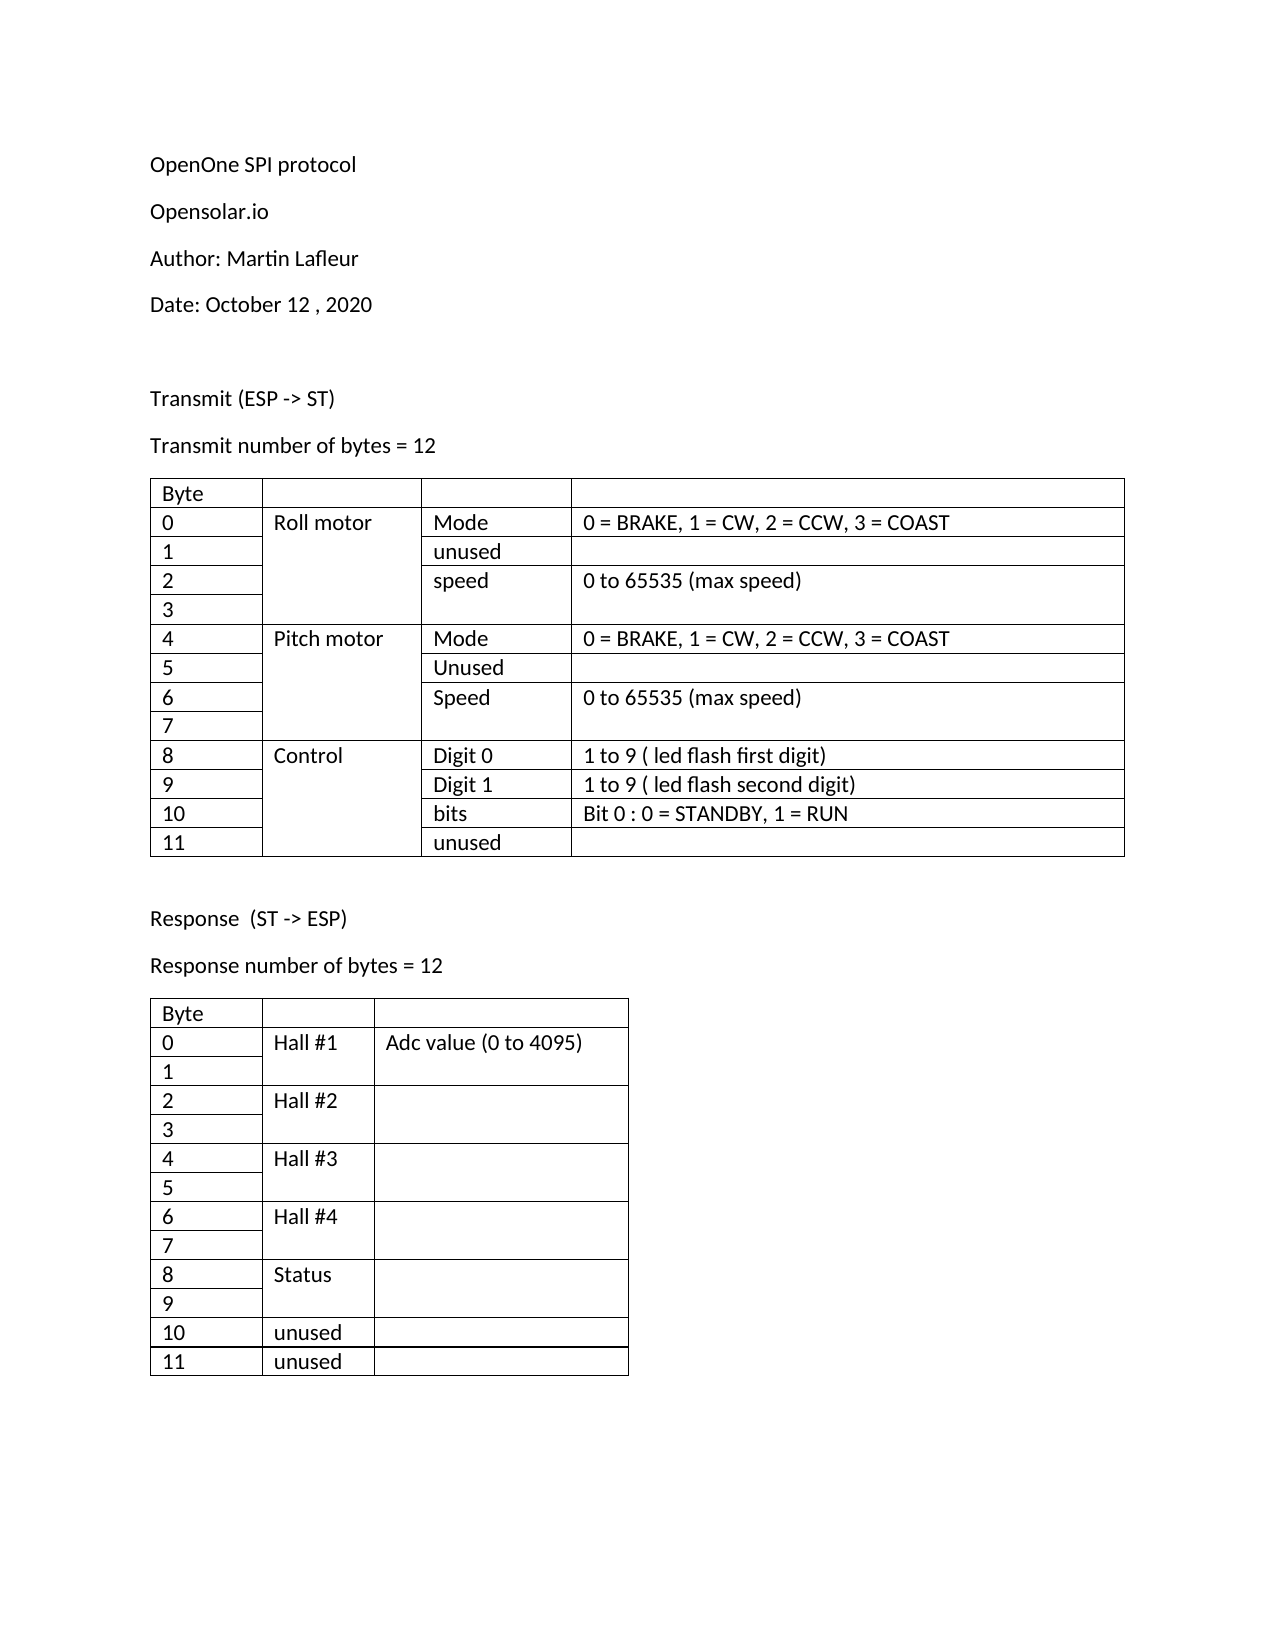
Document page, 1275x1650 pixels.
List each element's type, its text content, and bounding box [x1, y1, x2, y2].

table_cell [572, 537, 1124, 565]
text Opensolar.io [150, 197, 1125, 225]
table_cell [375, 1086, 628, 1143]
table_cell 7 [151, 1231, 262, 1259]
table_cell unused [263, 1348, 374, 1375]
table_header Byte [151, 999, 262, 1027]
table_cell Adc value (0 to 4095) [375, 1028, 628, 1085]
table_cell Digit 1 [422, 770, 571, 798]
table_cell Hall #1 [263, 1028, 374, 1085]
table_cell Control [263, 741, 421, 856]
table_cell Status [263, 1260, 374, 1317]
table_cell 3 [151, 595, 262, 623]
table_cell bits [422, 799, 571, 827]
table_cell Roll motor [263, 508, 421, 623]
table_cell speed [422, 566, 571, 623]
table_cell 1 [151, 537, 262, 565]
table_cell 4 [151, 625, 262, 652]
table_cell Unused [422, 654, 571, 682]
table_header Byte [151, 479, 262, 507]
table_cell Bit 0 : 0 = STANDBY, 1 = RUN [572, 799, 1124, 827]
table_cell Mode [422, 625, 571, 652]
table_cell 1 [151, 1057, 262, 1085]
table_cell unused [422, 537, 571, 565]
table_cell Speed [422, 683, 571, 740]
table_cell 1 to 9 ( led flash second digit) [572, 770, 1124, 798]
table_cell 0 [151, 1028, 262, 1056]
table_cell 6 [151, 683, 262, 711]
table_cell 2 [151, 566, 262, 594]
table_cell 0 to 65535 (max speed) [572, 566, 1124, 623]
table_cell 2 [151, 1086, 262, 1114]
table_cell 5 [151, 654, 262, 682]
table_cell 10 [151, 1318, 262, 1346]
table_cell 8 [151, 1260, 262, 1288]
table_cell Hall #3 [263, 1144, 374, 1201]
table_cell Hall #4 [263, 1202, 374, 1259]
table_cell 9 [151, 1289, 262, 1317]
table_header [263, 999, 374, 1027]
table_cell 9 [151, 770, 262, 798]
table_cell [375, 1318, 628, 1346]
table_cell 4 [151, 1144, 262, 1172]
table_cell [375, 1260, 628, 1317]
table_cell 0 = BRAKE, 1 = CW, 2 = CCW, 3 = COAST [572, 625, 1124, 652]
table_cell [375, 1348, 628, 1375]
table_cell 1 to 9 ( led flash first digit) [572, 741, 1124, 769]
text OpenOne SPI protocol [150, 150, 1125, 178]
text Response (ST -> ESP) [150, 904, 1125, 932]
table_cell Digit 0 [422, 741, 571, 769]
table_cell [572, 828, 1124, 856]
table_cell Pitch motor [263, 625, 421, 740]
table_cell 0 to 65535 (max speed) [572, 683, 1124, 740]
text Date: October 12 , 2020 [150, 291, 1125, 319]
table_header [572, 479, 1124, 507]
table_cell unused [422, 828, 571, 856]
table_cell Hall #2 [263, 1086, 374, 1143]
text Transmit (ESP -> ST) [150, 384, 1125, 412]
table_cell 11 [151, 828, 262, 856]
table_header [422, 479, 571, 507]
table_cell 3 [151, 1115, 262, 1143]
table_cell 7 [151, 712, 262, 740]
text Response number of bytes = 12 [150, 951, 1125, 979]
table_cell Mode [422, 508, 571, 536]
text Transmit number of bytes = 12 [150, 431, 1125, 459]
table_cell 10 [151, 799, 262, 827]
table_header [263, 479, 421, 507]
table_cell 0 [151, 508, 262, 536]
table_cell 0 = BRAKE, 1 = CW, 2 = CCW, 3 = COAST [572, 508, 1124, 536]
table_cell [375, 1202, 628, 1259]
table_cell [375, 1144, 628, 1201]
table_cell 5 [151, 1173, 262, 1201]
table_cell unused [263, 1318, 374, 1346]
table_header [375, 999, 628, 1027]
table_cell 6 [151, 1202, 262, 1230]
table_cell 11 [151, 1348, 262, 1375]
text Author: Martin Lafleur [150, 244, 1125, 272]
table_cell [572, 654, 1124, 682]
table_cell 8 [151, 741, 262, 769]
